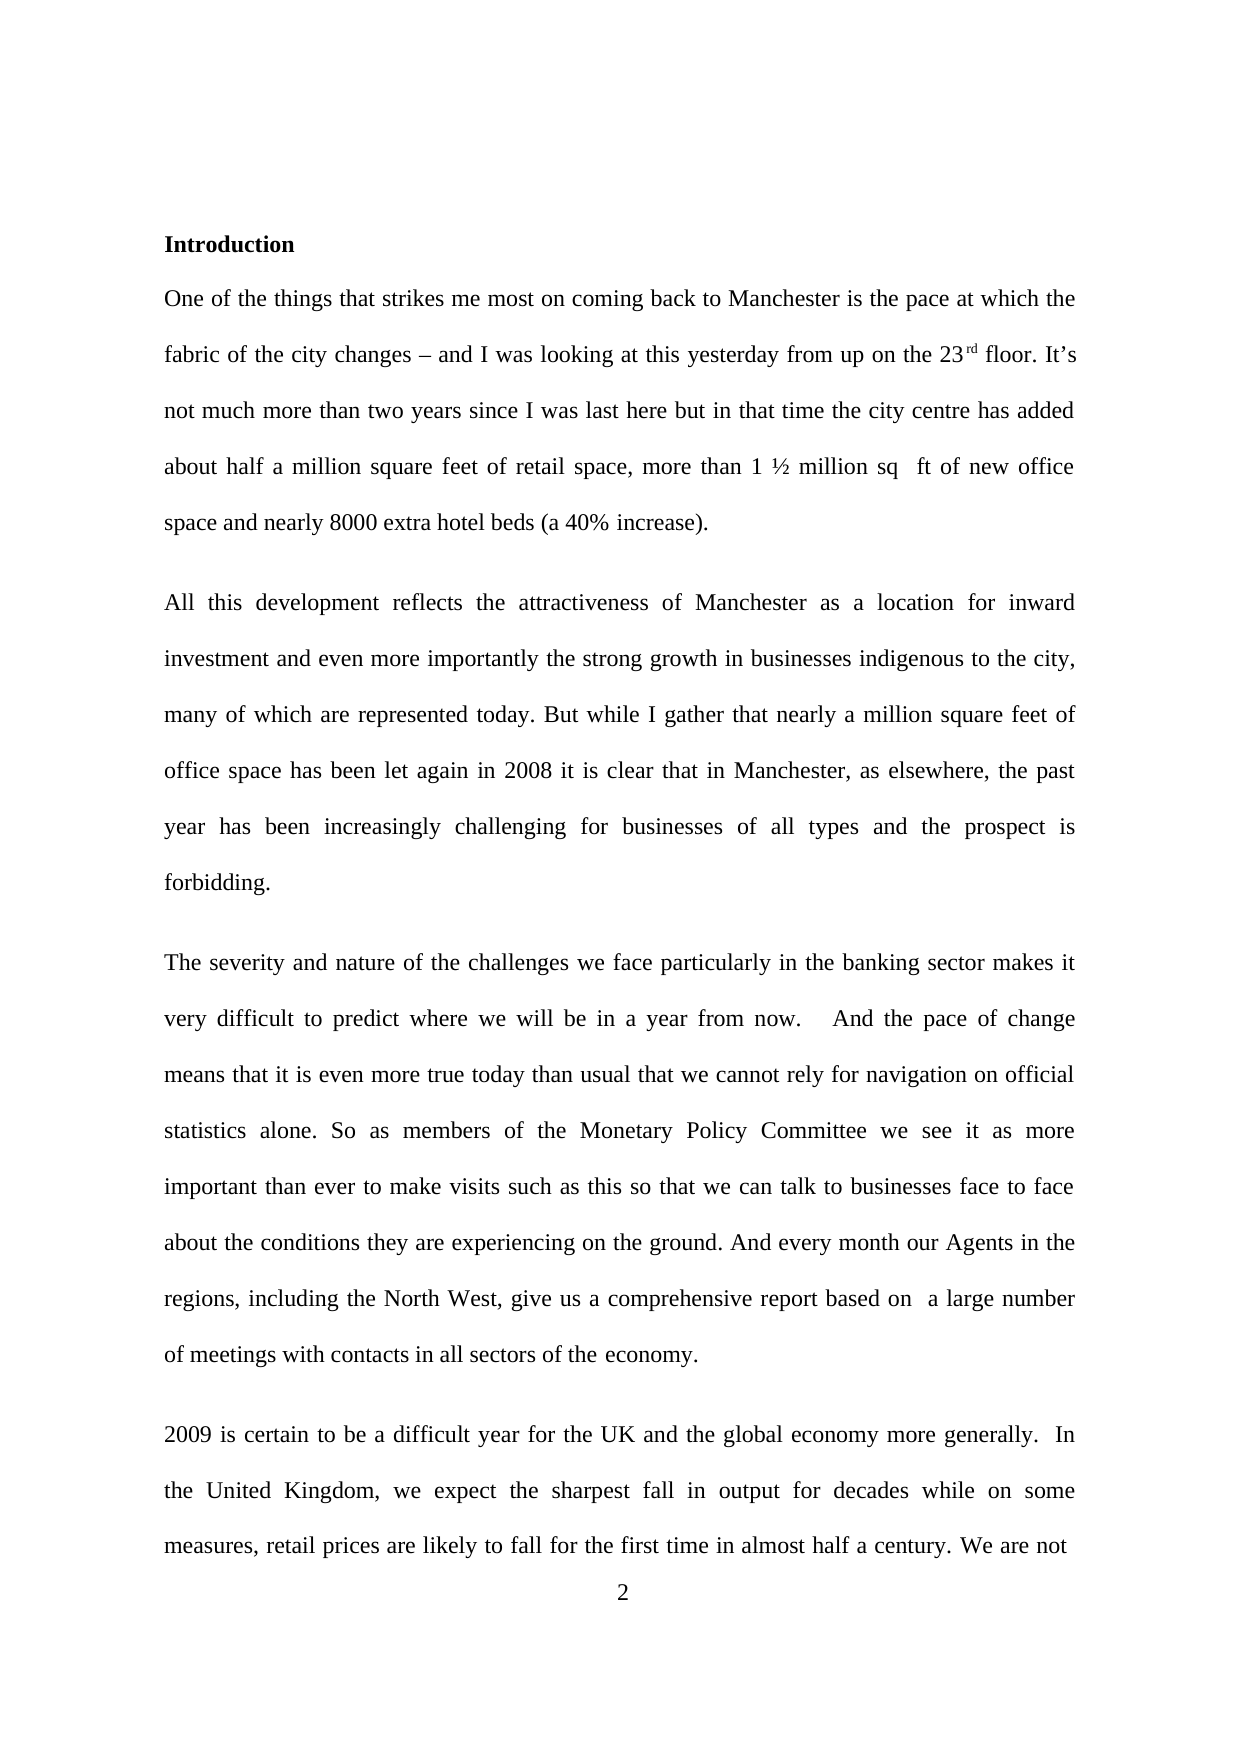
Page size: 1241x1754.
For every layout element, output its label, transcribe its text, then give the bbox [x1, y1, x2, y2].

subtitle Introduction [164, 231, 1130, 258]
text One of the things that strikes me most on coming back to Manchester is the pace at which the fabric of the city changes – and I was looking at this yesterday from up on the 23rd floor. It’s not much more than two years since I was last here but in that time the city centre has added about half a million square feet of retail space, more than 1 ½ million sq ft of new office space and nearly 8000 extra hotel beds (a 40% increase). [164, 284, 1077, 536]
text The severity and nature of the challenges we face particularly in the banking sector makes it very difficult to predict where we will be in a year from now. And the pace of change means that it is even more true today than usual that we cannot rely for navigation on official statistics alone. So as members of the Monetary Policy Committee we see it as more important than ever to make visits such as this so that we can talk to businesses face to face about the conditions they are experiencing on the ground. And every month our Agents in the regions, including the North West, give us a comprehensive report based on a large number of meetings with contacts in all sectors of the economy. [164, 948, 1077, 1367]
text All this development reflects the attractiveness of Manchester as a location for inward investment and even more importantly the strong growth in businesses indigenous to the city, many of which are represented today. But while I gather that nearly a million square feet of office space has been let again in 2008 it is clear that in Manchester, as elsewhere, the past year has been increasingly challenging for businesses of all types and the prospect is forbidding. [164, 588, 1077, 896]
text 2009 is certain to be a difficult year for the UK and the global economy more generally. In the United Kingdom, we expect the sharpest fall in output for decades while on some measures, retail prices are likely to fall for the first time in almost half a century. We are not [164, 1398, 1077, 1565]
